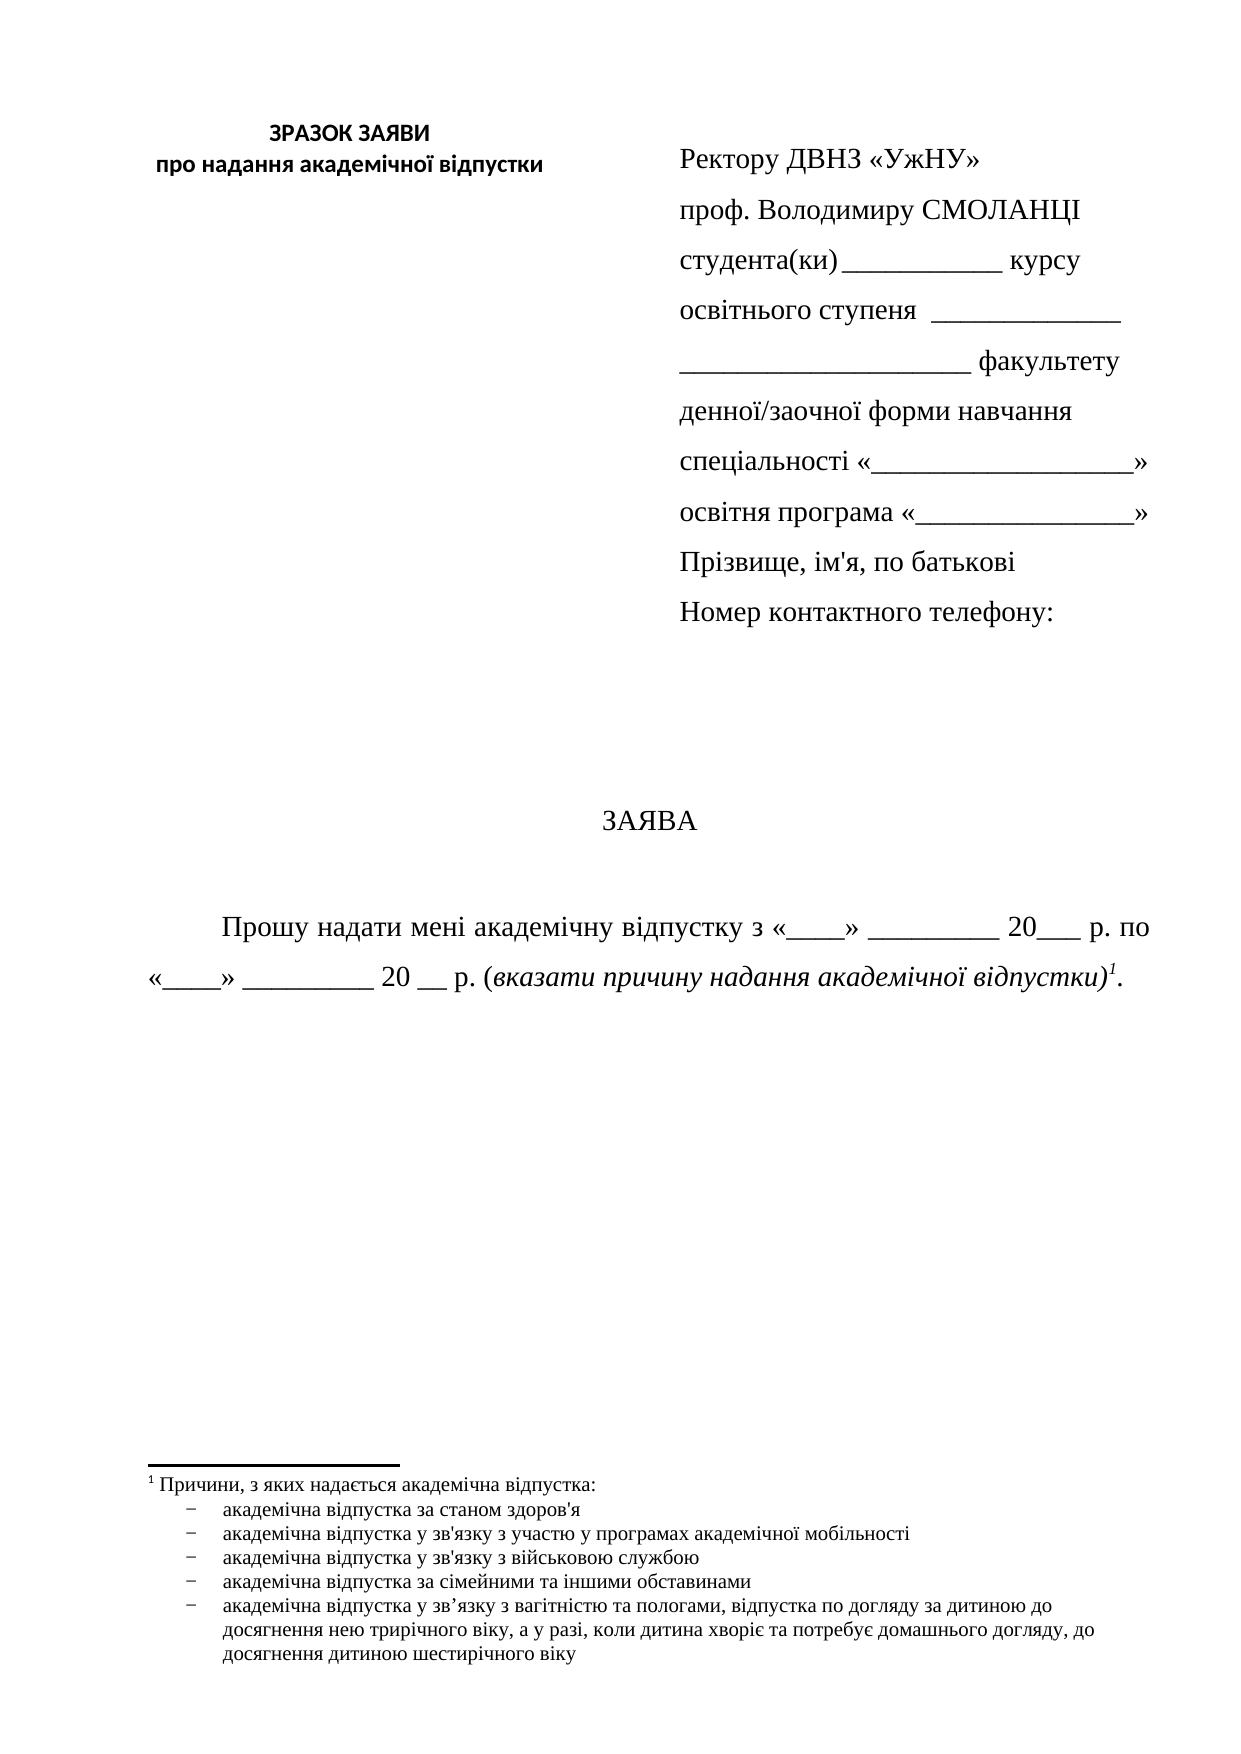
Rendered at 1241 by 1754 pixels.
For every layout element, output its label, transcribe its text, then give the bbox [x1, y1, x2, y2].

text ____________________ факультету [679, 343, 1152, 376]
text денної/заочної форми навчання [679, 393, 1152, 427]
text Ректору ДВНЗ «УжНУ» [589, 141, 1152, 175]
text студента(ки) ___________ курсу [679, 242, 1152, 276]
text Прошу надати мені академічну відпустку з «____» _________ 20___ р. по «____» _________ 20 __ р. (вказати причину надання академічної відпустки). [148, 909, 1152, 992]
text освітня програма «_______________» [679, 494, 1152, 527]
text Номер контактного телефону: [679, 594, 1152, 628]
text Прізвище, ім'я, по батькові [679, 544, 1152, 577]
text проф. Володимиру СМОЛАНЦІ [679, 192, 1152, 225]
text ЗАЯВА [148, 803, 1152, 837]
text освітнього ступеня _____________ [679, 292, 1152, 326]
text спеціальності «__________________» [679, 443, 1152, 477]
